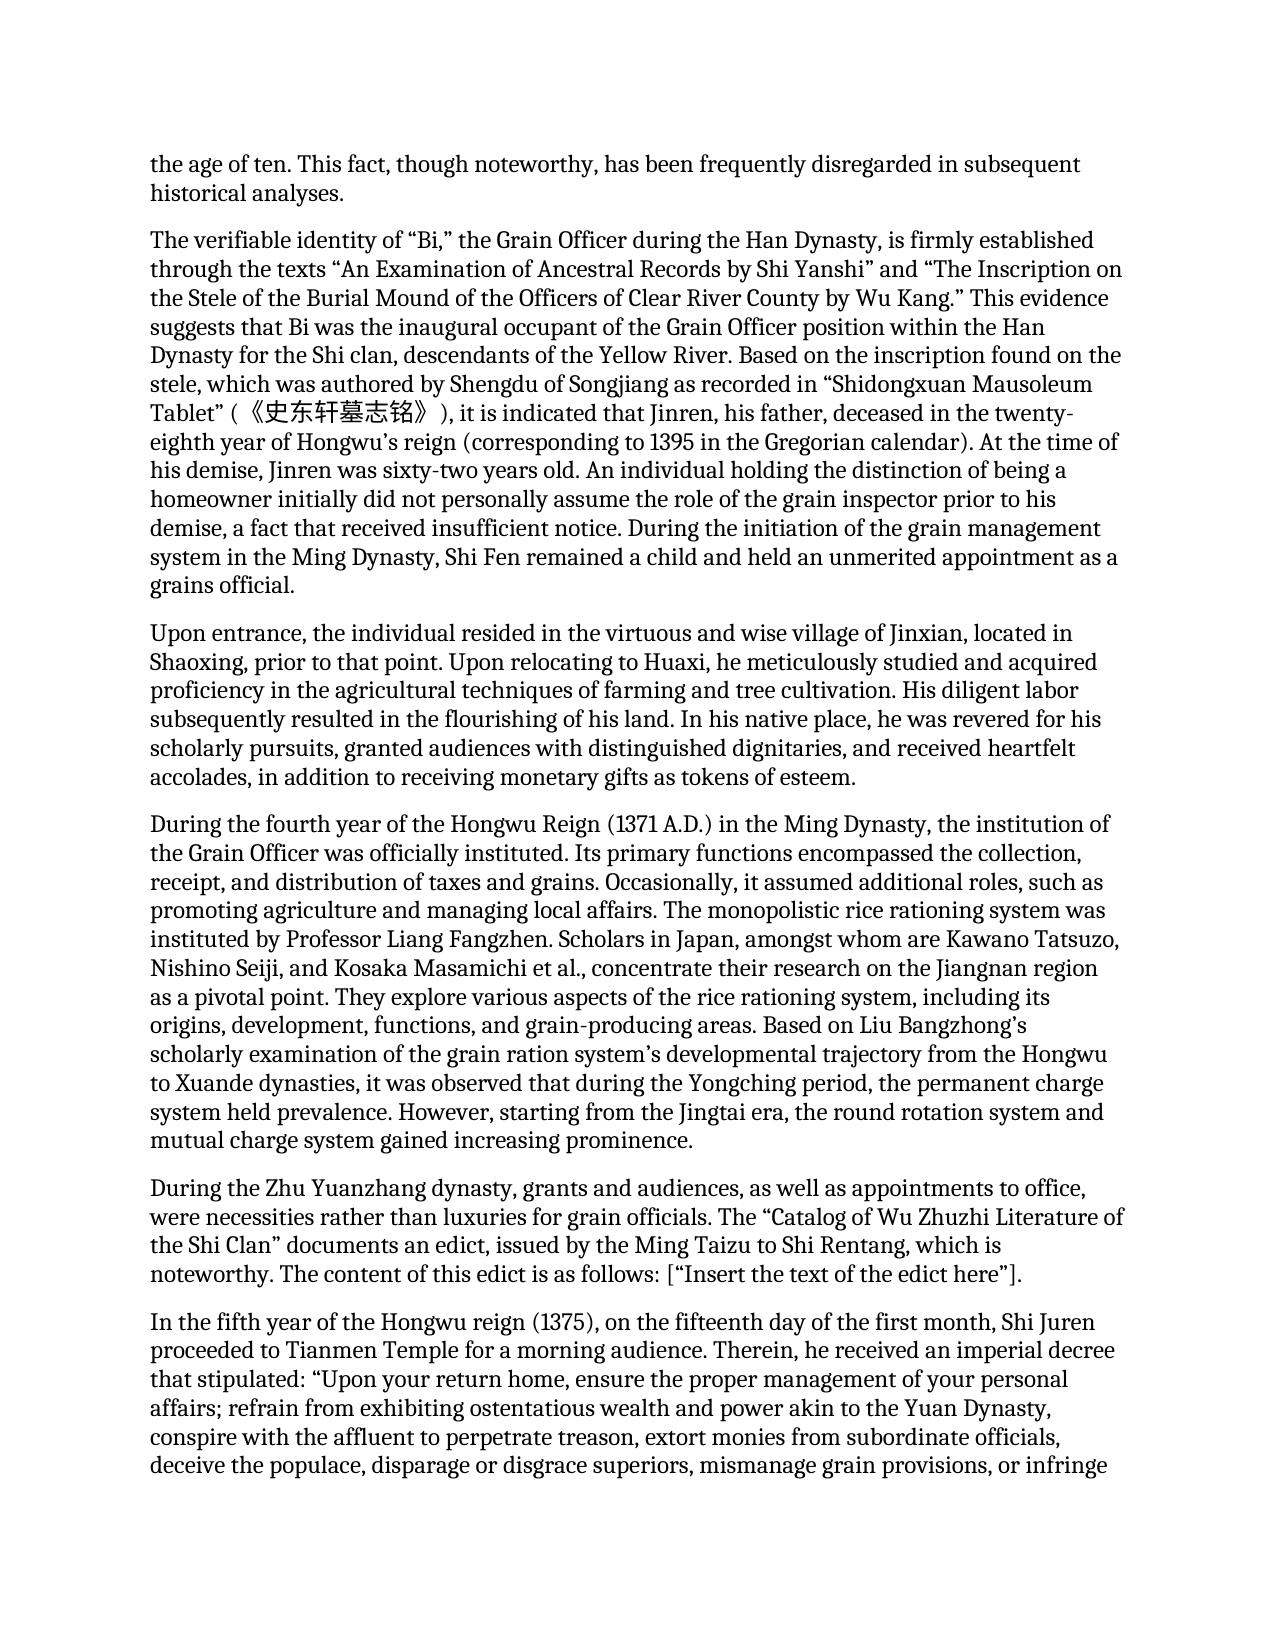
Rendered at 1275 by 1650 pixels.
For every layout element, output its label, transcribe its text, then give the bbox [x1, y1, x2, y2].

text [150, 1307, 1125, 1480]
text During the Zhu Yuanzhang dynasty, grants and audiences, as well as appointments to office, were necessities rather than luxuries for grain officials. The “Catalog of Wu Zhuzhi Literature of the Shi Clan” documents an edict, issued by the Ming Taizu to Shi Rentang, which is noteworthy. The content of this edict is as follows: [“Insert the text of the edict here”]. [150, 1174, 1125, 1289]
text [150, 150, 1125, 207]
text During the fourth year of the Hongwu Reign (1371 A.D.) in the Ming Dynasty, the institution of the Grain Officer was officially instituted. Its primary functions encompassed the collection, receipt, and distribution of taxes and grains. Occasionally, it assumed additional roles, such as promoting agriculture and managing local affairs. The monopolistic rice rationing system was instituted by Professor Liang Fangzhen. Scholars in Japan, amongst whom are Kawano Tatsuzo, Nishino Seiji, and Kosaka Masamichi et al., concentrate their research on the Jiangnan region as a pivotal point. They explore various aspects of the rice rationing system, including its origins, development, functions, and grain-producing areas. Based on Liu Bangzhong’s scholarly examination of the grain ration system’s developmental trajectory from the Hongwu to Xuande dynasties, it was observed that during the Yongching period, the permanent charge system held prevalence. However, starting from the Jingtai era, the round rotation system and mutual charge system gained increasing prominence. [150, 810, 1125, 1155]
text The verifiable identity of “Bi,” the Grain Officer during the Han Dynasty, is firmly established through the texts “An Examination of Ancestral Records by Shi Yanshi” and “The Inscription on the Stele of the Burial Mound of the Officers of Clear River County by Wu Kang.” This evidence suggests that Bi was the inaugural occupant of the Grain Officer position within the Han Dynasty for the Shi clan, descendants of the Yellow River. Based on the inscription found on the stele, which was authored by Shengdu of Songjiang as recorded in “Shidongxuan Mausoleum Tablet” (《史东轩墓志铭》), it is indicated that Jinren, his father, deceased in the twenty-eighth year of Hongwu’s reign (corresponding to 1395 in the Gregorian calendar). At the time of his demise, Jinren was sixty-two years old. An individual holding the distinction of being a homeowner initially did not personally assume the role of the grain inspector prior to his demise, a fact that received insufficient notice. During the initiation of the grain management system in the Ming Dynasty, Shi Fen remained a child and held an unmerited appointment as a grains official. [150, 226, 1125, 600]
text Upon entrance, the individual resided in the virtuous and wise village of Jinxian, located in Shaoxing, prior to that point. Upon relocating to Huaxi, he meticulously studied and acquired proficiency in the agricultural techniques of farming and tree cultivation. His diligent labor subsequently resulted in the flourishing of his land. In his native place, he was revered for his scholarly pursuits, granted audiences with distinguished dignitaries, and received heartfelt accolades, in addition to receiving monetary gifts as tokens of esteem. [150, 619, 1125, 791]
